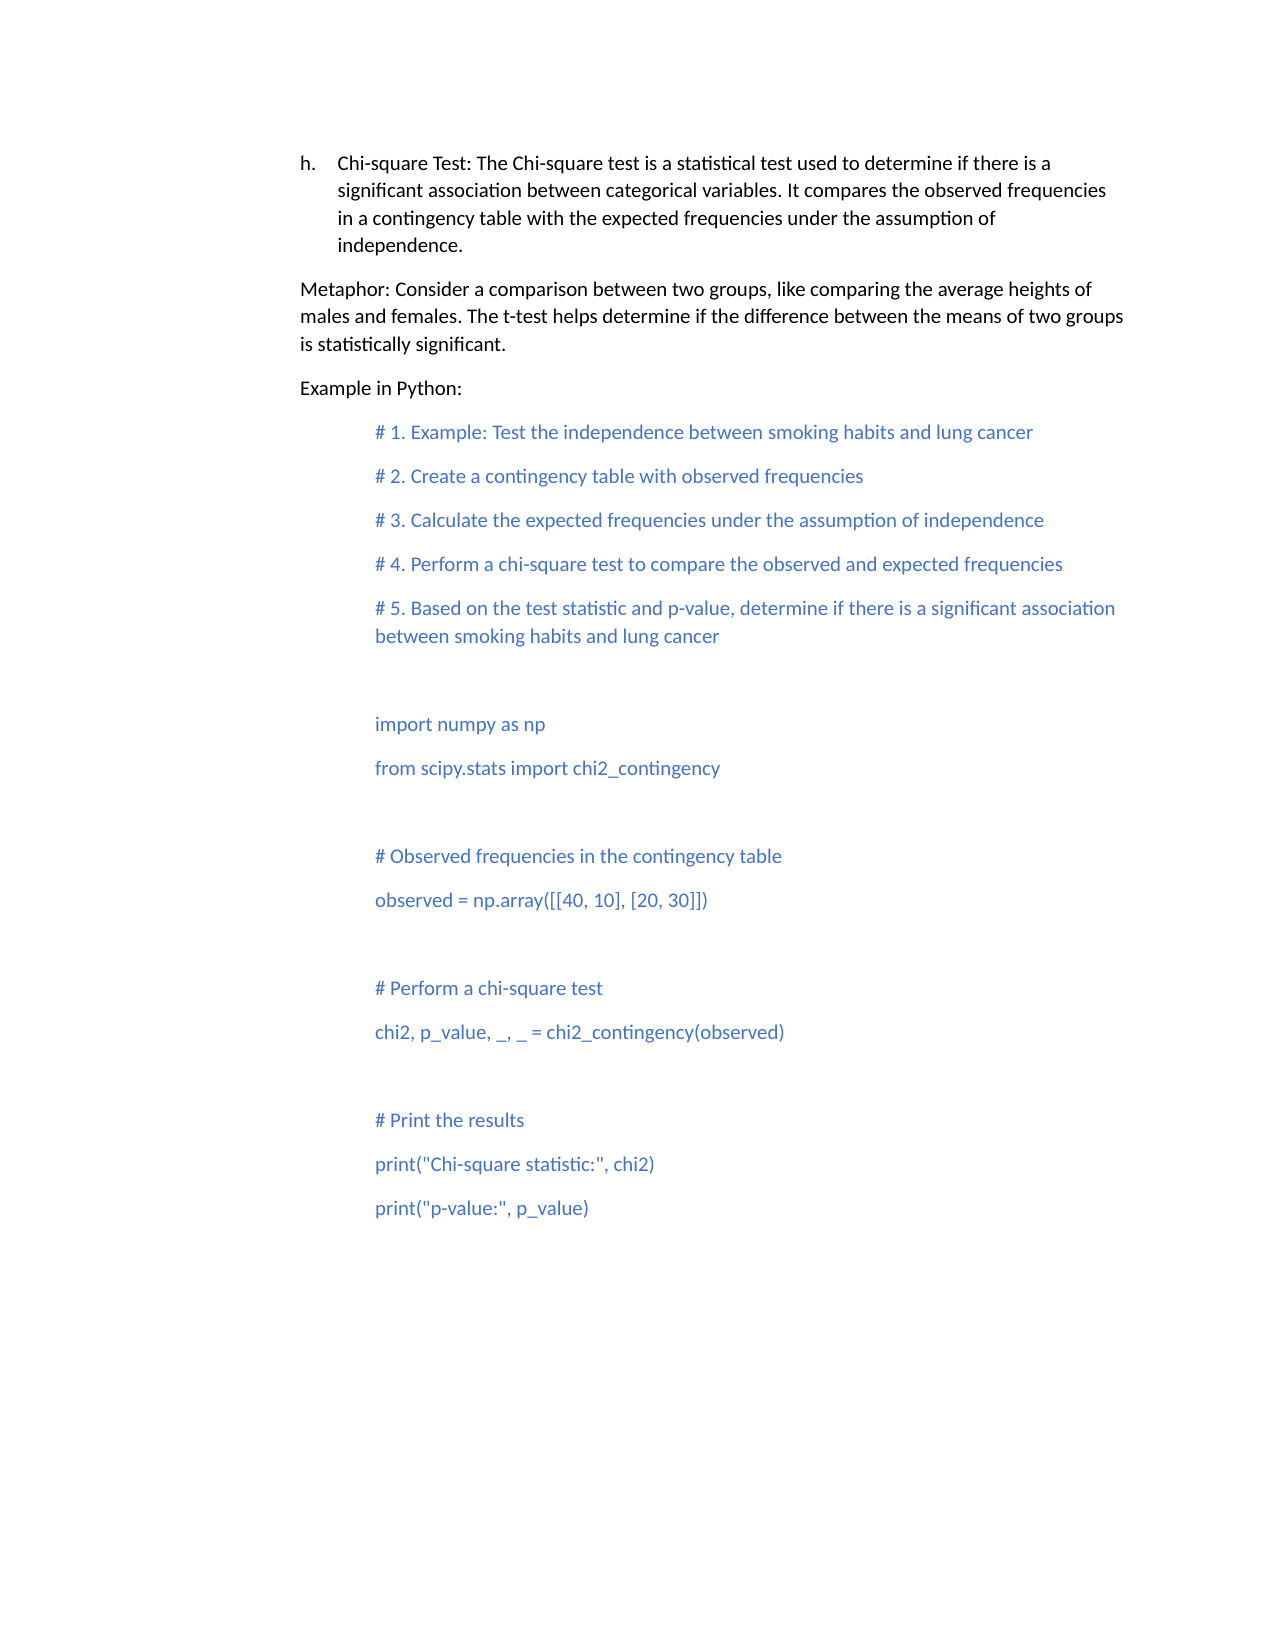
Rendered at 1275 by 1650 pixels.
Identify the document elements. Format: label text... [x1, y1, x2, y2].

text # 4. Perform a chi-square test to compare the observed and expected frequencies [375, 551, 1125, 577]
text import numpy as np [375, 711, 1125, 736]
text print("Chi-square statistic:", chi2) [375, 1152, 1125, 1177]
text # Observed frequencies in the contingency table [375, 843, 1125, 868]
text # Perform a chi-square test [375, 975, 1125, 1001]
text print("p-value:", p_value) [375, 1196, 1125, 1221]
text Example in Python: [300, 375, 1125, 401]
text # 3. Calculate the expected frequencies under the assumption of independence [375, 507, 1125, 533]
text # Print the results [375, 1107, 1125, 1133]
text # 5. Based on the test statistic and p-value, determine if there is a significant association between smoking habits and lung cancer [375, 595, 1125, 648]
list Chi-square Test: The Chi-square test is a statistical test used to determine if there is a significant association between categorical variables. It compares the observed frequencies in a contingency table with the expected frequencies under the assumption of independence. [300, 150, 1125, 258]
text chi2, p_value, _, _ = chi2_contingency(observed) [375, 1019, 1125, 1045]
text from scipy.stats import chi2_contingency [375, 755, 1125, 780]
text Metaphor: Consider a comparison between two groups, like comparing the average heights of males and females. The t-test helps determine if the difference between the means of two groups is statistically significant. [300, 276, 1125, 356]
text # 2. Create a contingency table with observed frequencies [375, 463, 1125, 489]
text observed = np.array([[40, 10], [20, 30]]) [375, 887, 1125, 913]
text # 1. Example: Test the independence between smoking habits and lung cancer [375, 419, 1125, 444]
